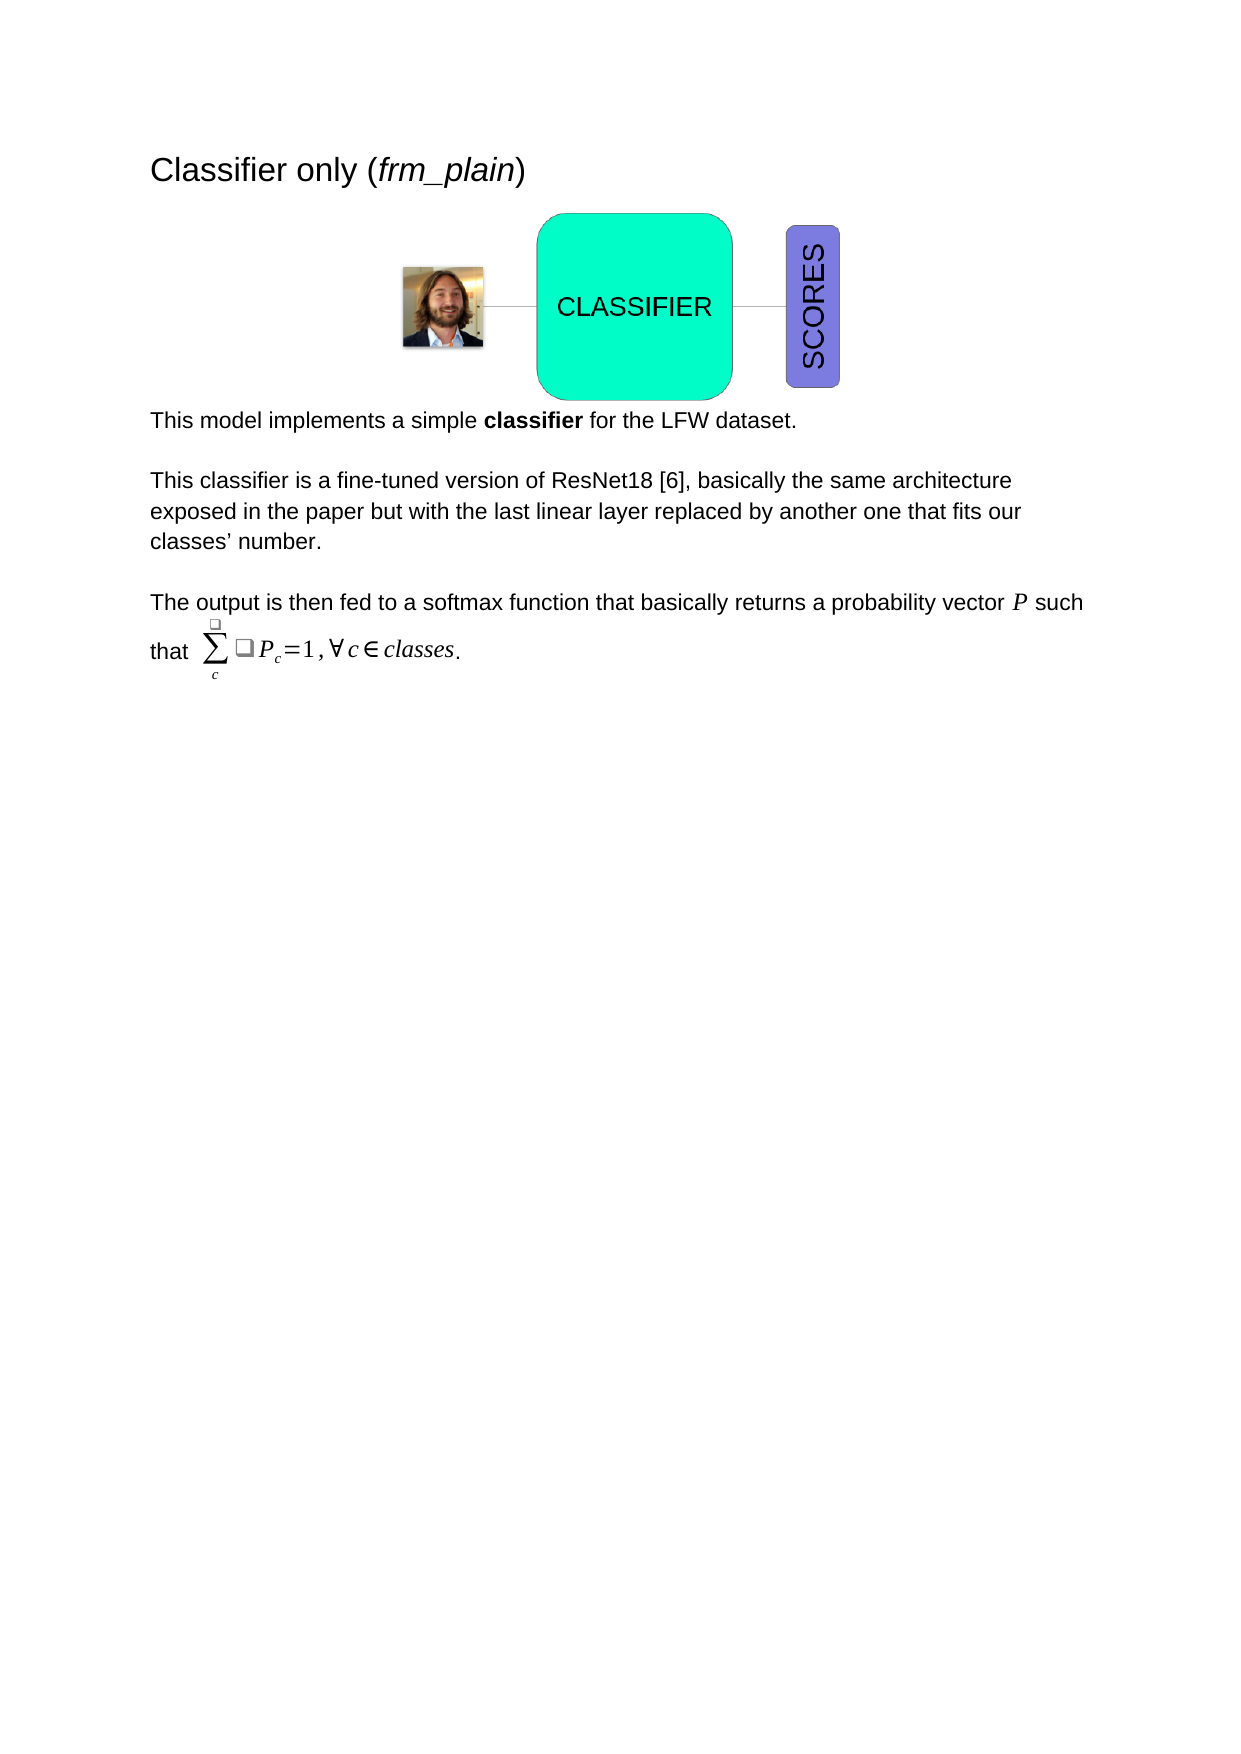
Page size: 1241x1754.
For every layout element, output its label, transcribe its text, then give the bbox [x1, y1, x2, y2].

picture [396, 206, 845, 404]
text This model implements a simple classifier for the LFW dataset. [150, 407, 1090, 433]
text The output is then fed to a softmax function that basically returns a probability vector such that . [150, 588, 1090, 683]
subtitle Classifier only (frm_plain) [150, 150, 1090, 188]
text This classifier is a fine-tuned version of ResNet18 [6], basically the same architecture exposed in the paper but with the last linear layer replaced by another one that fits our classes’ number. [150, 467, 1090, 554]
